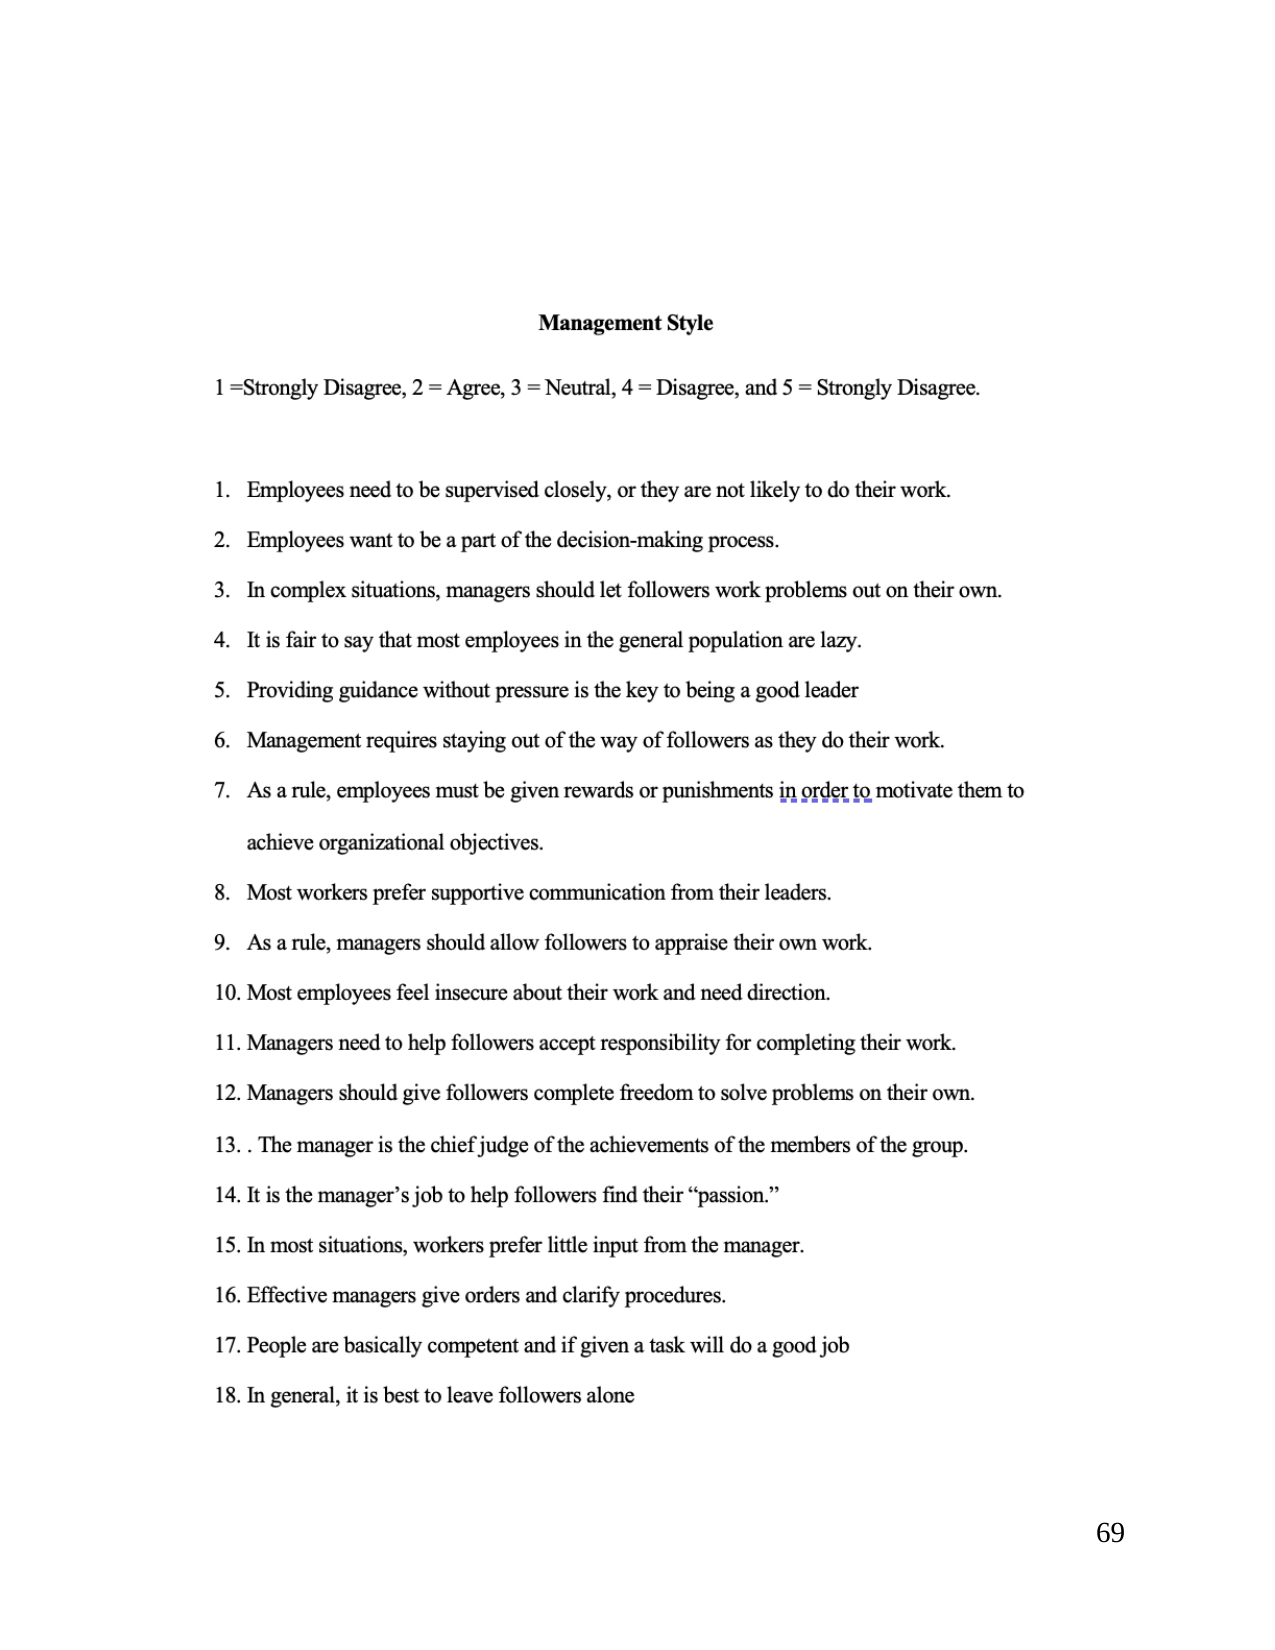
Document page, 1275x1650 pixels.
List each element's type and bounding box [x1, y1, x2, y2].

picture [166, 256, 1109, 1463]
